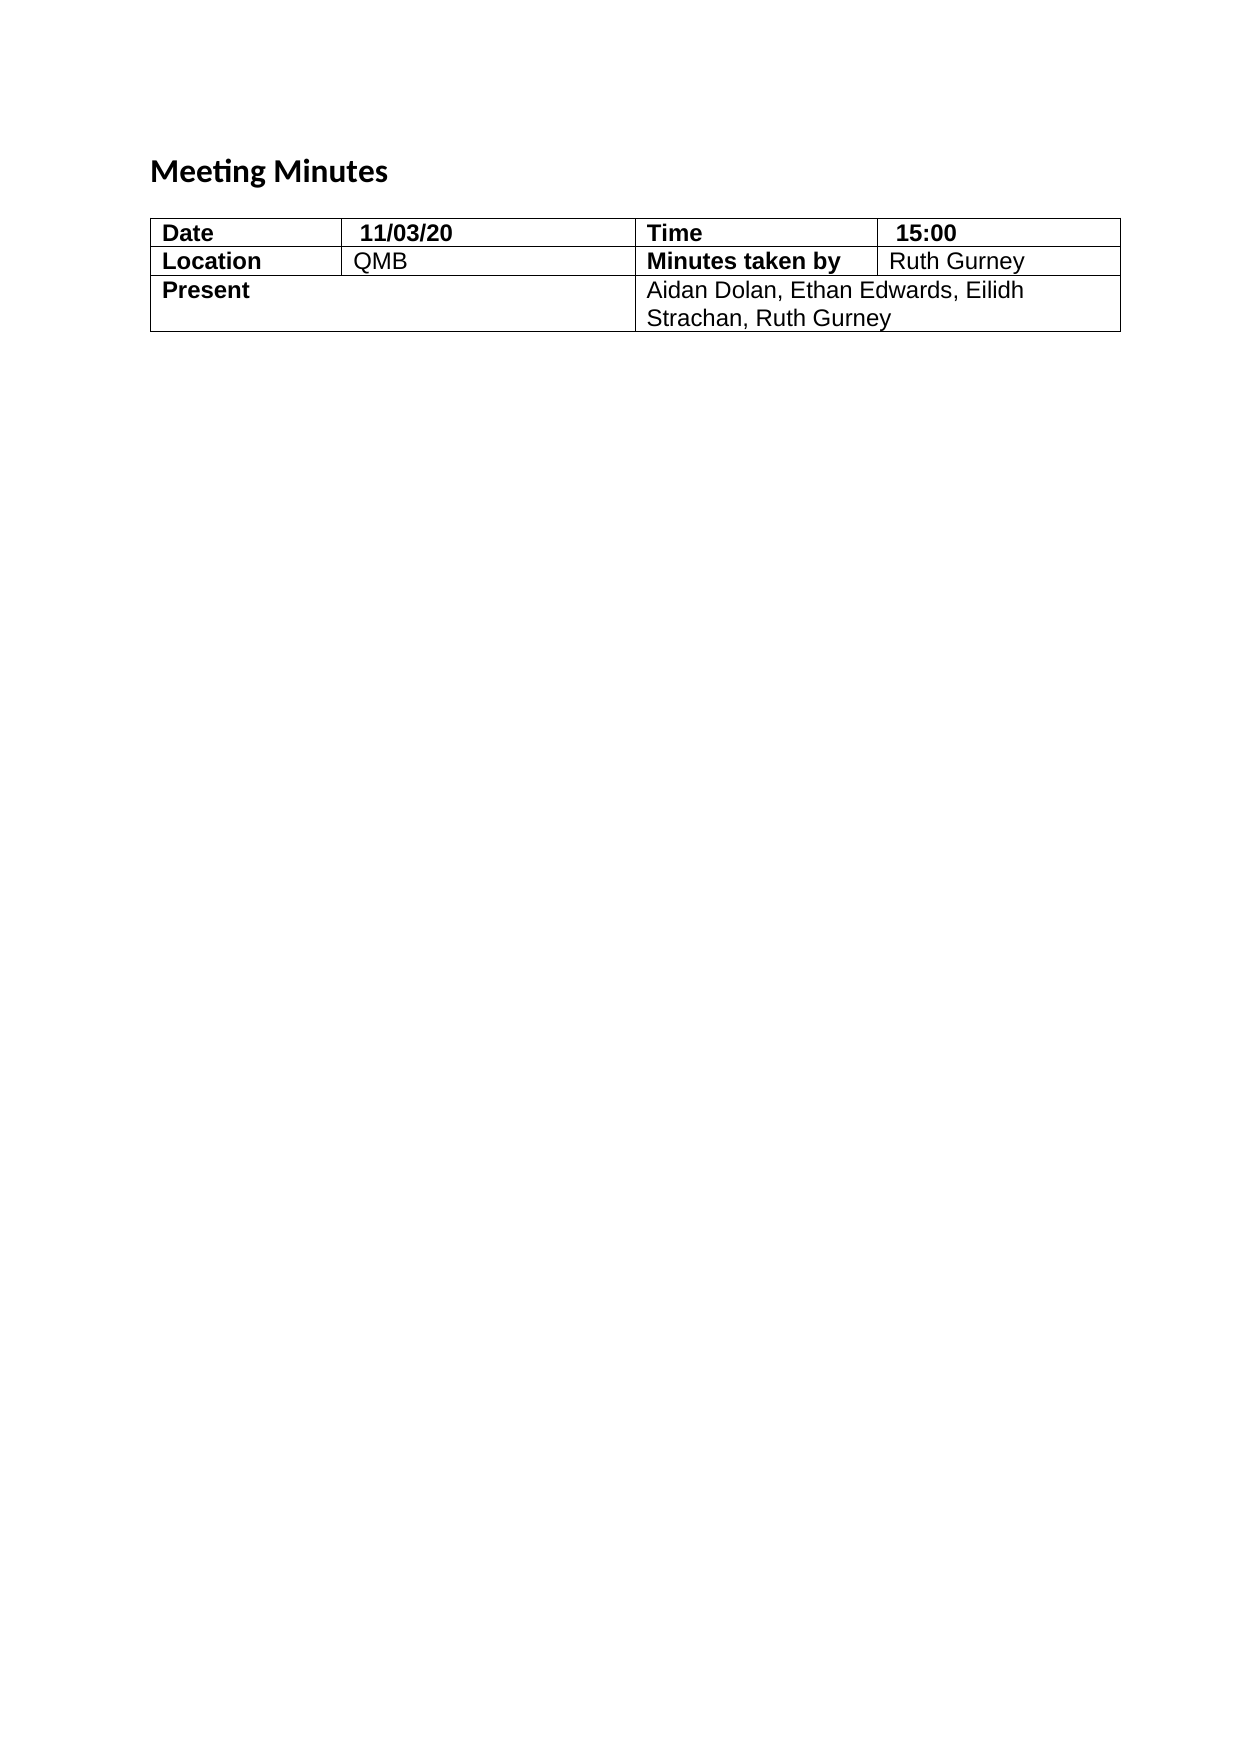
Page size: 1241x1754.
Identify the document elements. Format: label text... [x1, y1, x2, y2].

table_header Time [636, 219, 877, 246]
table_cell Aidan Dolan, Ethan Edwards, Eilidh Strachan, Ruth Gurney [636, 276, 1120, 331]
table_cell Location [151, 247, 341, 275]
table_header 11/03/20 [342, 219, 635, 246]
table_cell QMB [342, 247, 635, 275]
table_header 15:00 [878, 219, 1120, 246]
text Meeting Minutes [150, 150, 1090, 191]
table_cell Present [151, 276, 635, 331]
table_cell Ruth Gurney [878, 247, 1120, 275]
table_header Date [151, 219, 341, 246]
table_cell Minutes taken by [636, 247, 877, 275]
